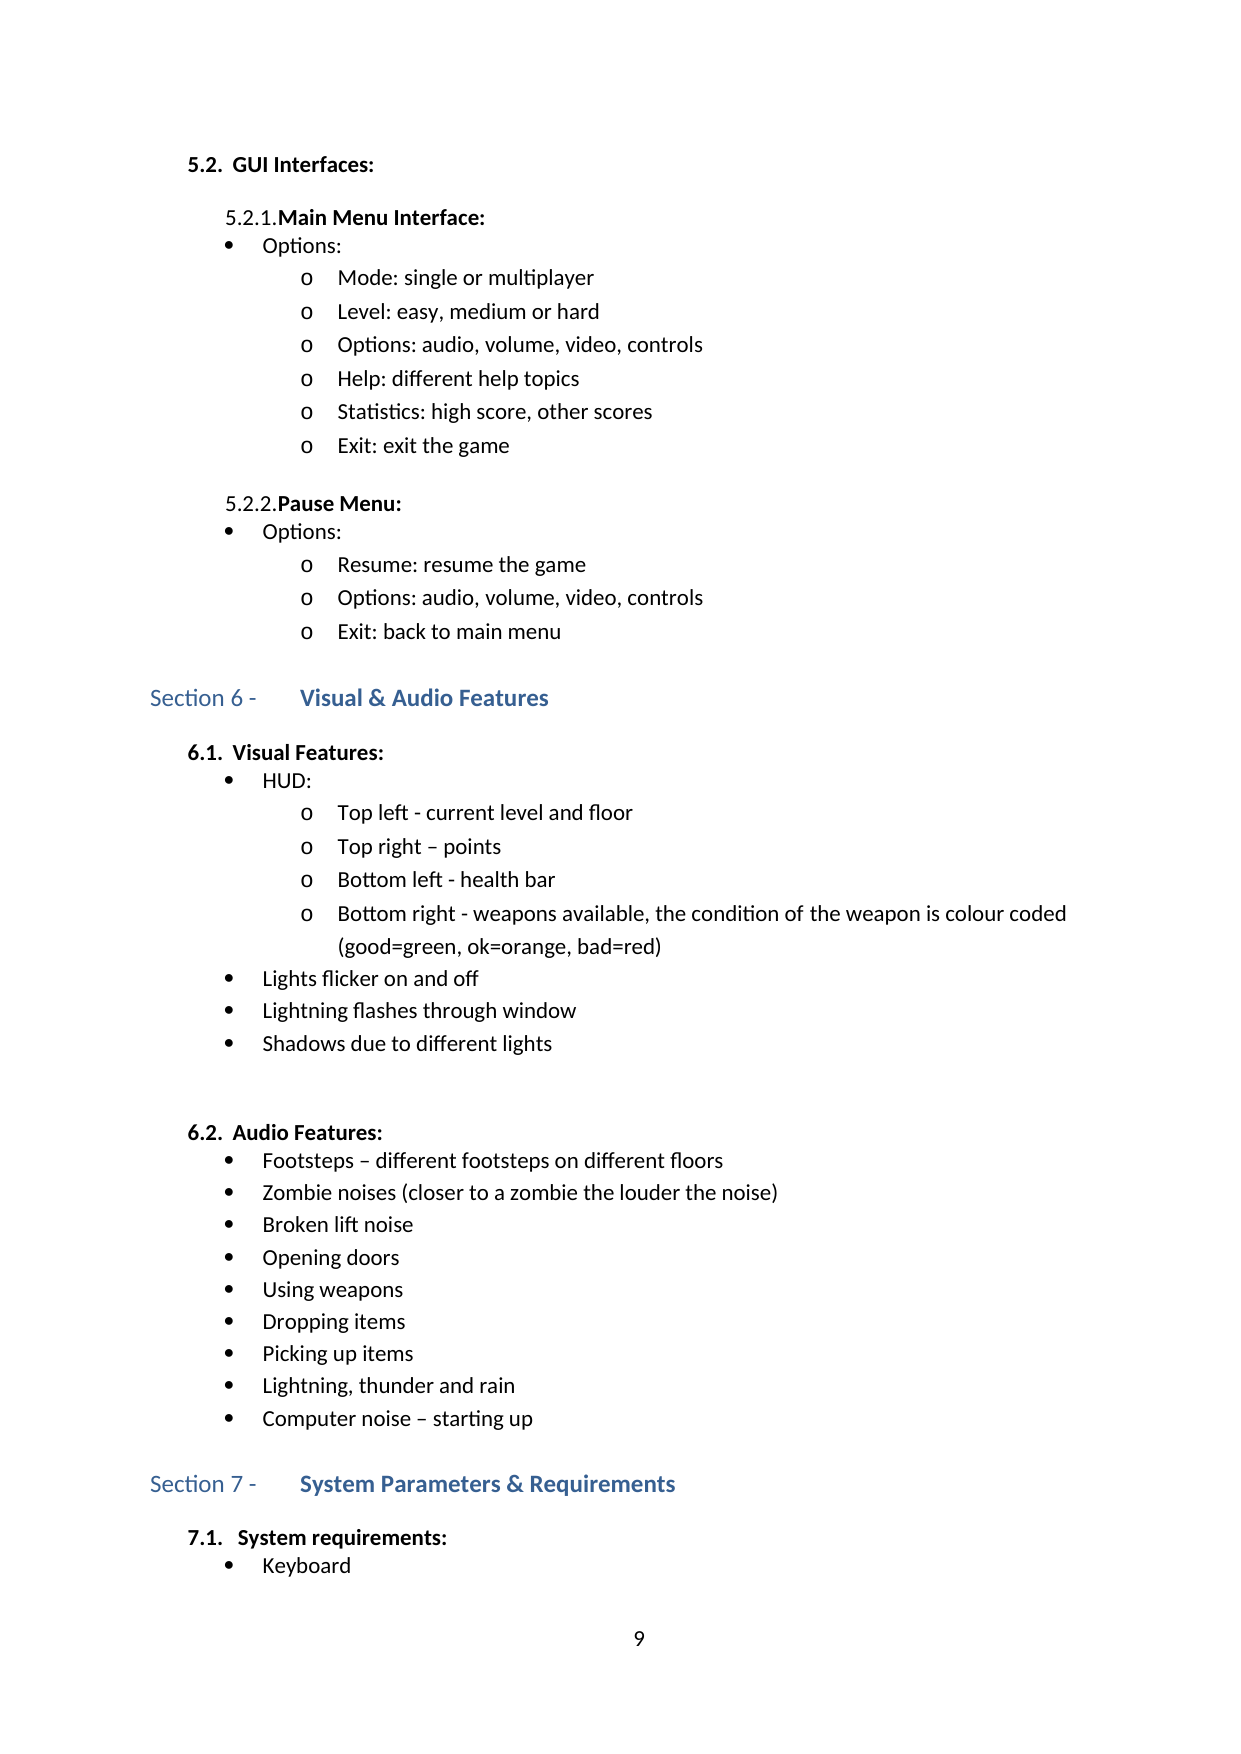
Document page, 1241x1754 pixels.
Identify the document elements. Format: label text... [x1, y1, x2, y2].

list Using weapons [225, 1275, 1090, 1303]
subtitle System requirements: [187, 1523, 1090, 1552]
list Mode: single or multiplayer [300, 263, 1090, 292]
list Top right – points [300, 832, 1090, 861]
list Lightning, thunder and rain [225, 1371, 1090, 1399]
list Footsteps – different footsteps on different floors [225, 1146, 1090, 1174]
list Top left - current level and floor [300, 798, 1090, 827]
subtitle Visual & Audio Features [150, 682, 1090, 713]
list Dropping items [225, 1307, 1090, 1335]
list Computer noise – starting up [225, 1404, 1090, 1432]
list Exit: back to main menu [300, 617, 1090, 646]
list Lights flicker on and off [225, 964, 1090, 992]
list HUD: [225, 766, 1090, 794]
subtitle System Parameters & Requirements [150, 1468, 1090, 1498]
list Level: easy, medium or hard [300, 297, 1090, 326]
subtitle Visual Features: [187, 738, 1090, 766]
list Bottom left - health bar [300, 865, 1090, 894]
list Options: audio, volume, video, controls [300, 330, 1090, 359]
list Broken lift noise [225, 1211, 1090, 1238]
list Bottom right - weapons available, the condition of the weapon is colour coded (good=green, ok=orange, bad=red) [300, 899, 1090, 960]
subtitle Audio Features: [187, 1118, 1090, 1146]
list Statistics: high score, other scores [300, 397, 1090, 427]
list Shadows due to different lights [225, 1029, 1090, 1057]
subtitle Pause Menu: [225, 489, 1090, 517]
list Help: different help topics [300, 364, 1090, 393]
list Zombie noises (closer to a zombie the louder the noise) [225, 1178, 1090, 1206]
list Opening doors [225, 1243, 1090, 1271]
subtitle GUI Interfaces: [187, 150, 1090, 178]
list Lightning flashes through window [225, 997, 1090, 1024]
list Options: audio, volume, video, controls [300, 583, 1090, 612]
list Options: [225, 231, 1090, 259]
list Keyboard [225, 1552, 1090, 1579]
list Picking up items [225, 1339, 1090, 1367]
list Exit: exit the game [300, 431, 1090, 460]
list Options: [225, 517, 1090, 546]
list Resume: resume the game [300, 550, 1090, 579]
subtitle Main Menu Interface: [225, 203, 1090, 231]
